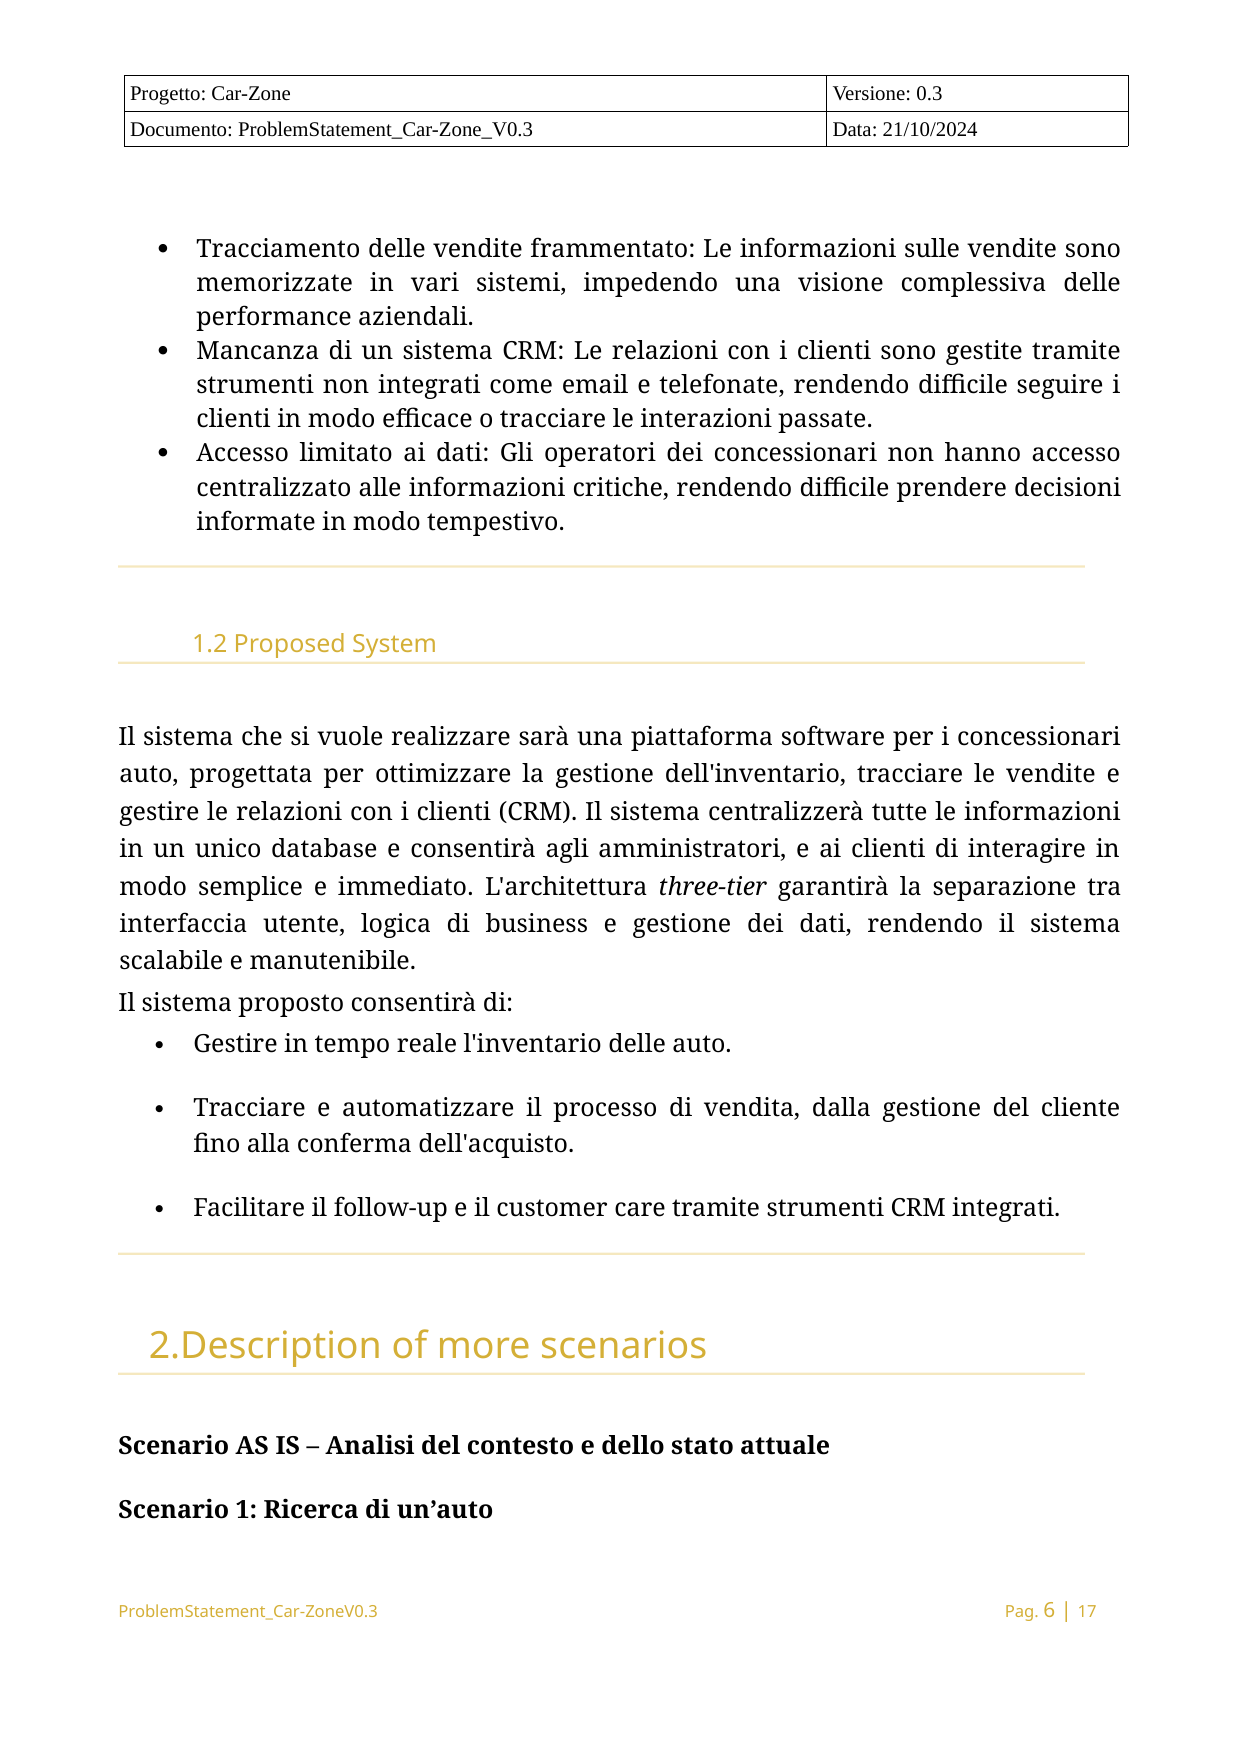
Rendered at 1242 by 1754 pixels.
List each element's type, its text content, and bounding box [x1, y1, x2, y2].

list Accesso limitato ai dati: Gli operatori dei concessionari non hanno accesso centralizzato alle informazioni critiche, rendendo difficile prendere decisioni informate in modo tempestivo. [159, 435, 1122, 537]
text Il sistema che si vuole realizzare sarà una piattaforma software per i concessionari auto, progettata per ottimizzare la gestione dell'inventario, tracciare le vendite e gestire le relazioni con i clienti (CRM). Il sistema centralizzerà tutte le informazioni in un unico database e consentirà agli amministratori, e ai clienti di interagire in modo semplice e immediato. L'architettura three-tier garantirà la separazione tra interfaccia utente, logica di business e gestione dei dati, rendendo il sistema scalabile e manutenibile. [118, 718, 1122, 977]
subtitle 1.2 Proposed System [155, 626, 1122, 660]
list Gestire in tempo reale l'inventario delle auto. [156, 1026, 1122, 1060]
text Il sistema proposto consentirà di: [118, 984, 1122, 1018]
subtitle 2.Description of more scenarios [119, 1319, 1122, 1370]
list Facilitare il follow-up e il customer care tramite strumenti CRM integrati. [156, 1190, 1122, 1224]
list Tracciamento delle vendite frammentato: Le informazioni sulle vendite sono memorizzate in vari sistemi, impedendo una visione complessiva delle performance aziendali. [159, 231, 1122, 333]
text Scenario 1: Ricerca di un’auto [118, 1492, 1122, 1526]
list Mancanza di un sistema CRM: Le relazioni con i clienti sono gestite tramite strumenti non integrati come email e telefonate, rendendo difficile seguire i clienti in modo efficace o tracciare le interazioni passate. [159, 333, 1122, 435]
text Scenario AS IS – Analisi del contesto e dello stato attuale [118, 1428, 1122, 1462]
list Tracciare e automatizzare il processo di vendita, dalla gestione del cliente fino alla conferma dell'acquisto. [156, 1090, 1122, 1160]
